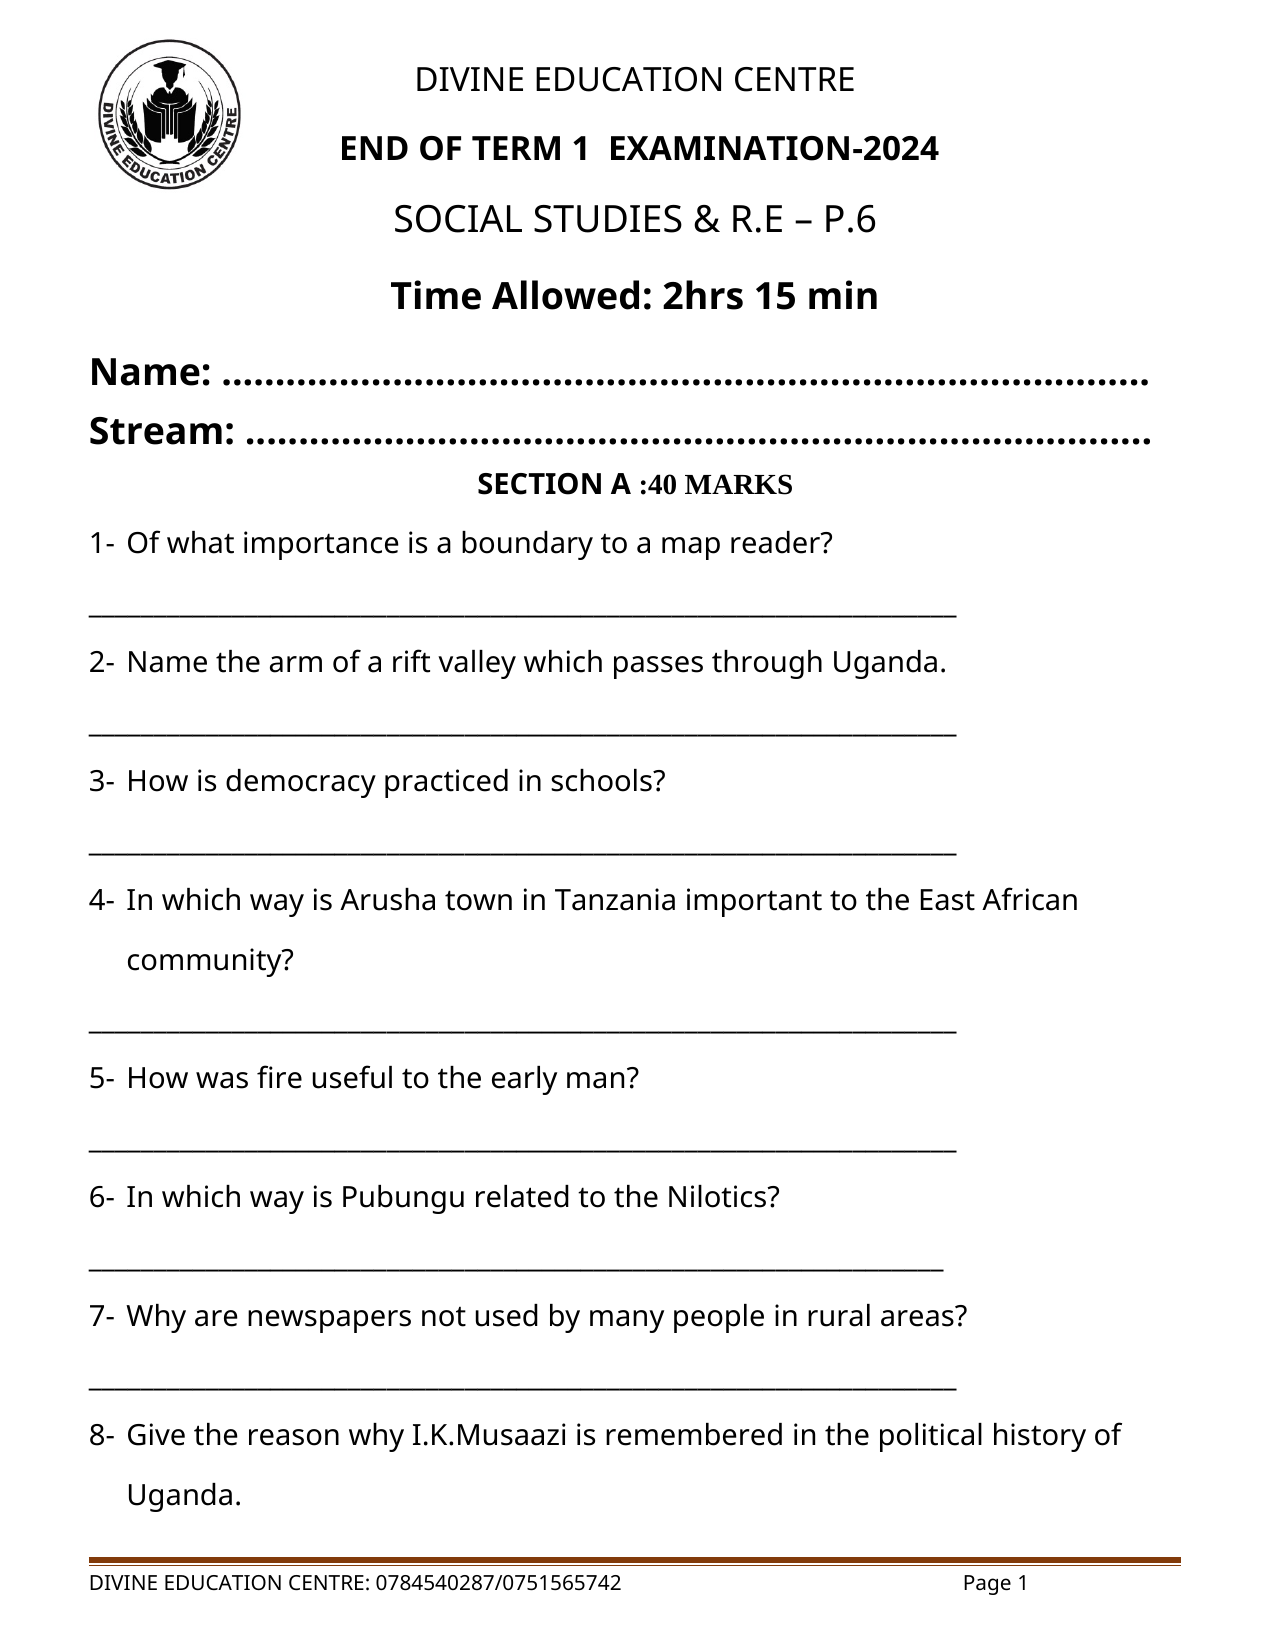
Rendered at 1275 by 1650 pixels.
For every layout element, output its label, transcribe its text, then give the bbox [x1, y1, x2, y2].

list How was fire useful to the early man? [89, 1058, 1181, 1097]
text SECTION A :40 MARKS [89, 463, 1181, 503]
list Of what importance is a boundary to a map reader? [89, 522, 1181, 562]
text ___________________________________________________________________ [89, 998, 1181, 1038]
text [89, 1355, 1181, 1395]
picture [83, 28, 256, 196]
text ___________________________________________________________________ [89, 820, 1181, 859]
text __________________________________________________________________ [89, 1236, 1181, 1276]
list Give the reason why I.K.Musaazi is remembered in the political history of Uganda. [89, 1414, 1181, 1514]
text ___________________________________________________________________ [89, 701, 1181, 741]
text END OF TERM 1 EXAMINATION-2024 [256, 124, 1181, 170]
text SOCIAL STUDIES & R.E – P.6 [89, 192, 1181, 243]
text Stream: ..................................................................................... [89, 404, 1181, 455]
text Time Allowed: 2hrs 15 min [89, 269, 1181, 320]
list Why are newspapers not used by many people in rural areas? [89, 1296, 1181, 1335]
list In which way is Pubungu related to the Nilotics? [89, 1177, 1181, 1216]
list Name the arm of a rift valley which passes through Uganda. [89, 641, 1181, 681]
list In which way is Arusha town in Tanzania important to the East African community? [89, 879, 1181, 978]
text ___________________________________________________________________ [89, 582, 1181, 622]
text DIVINE EDUCATION CENTRE [256, 56, 1181, 102]
text ___________________________________________________________________ [89, 1117, 1181, 1157]
list How is democracy practiced in schools? [89, 760, 1181, 800]
text Name: ....................................................................................... [89, 346, 1181, 397]
